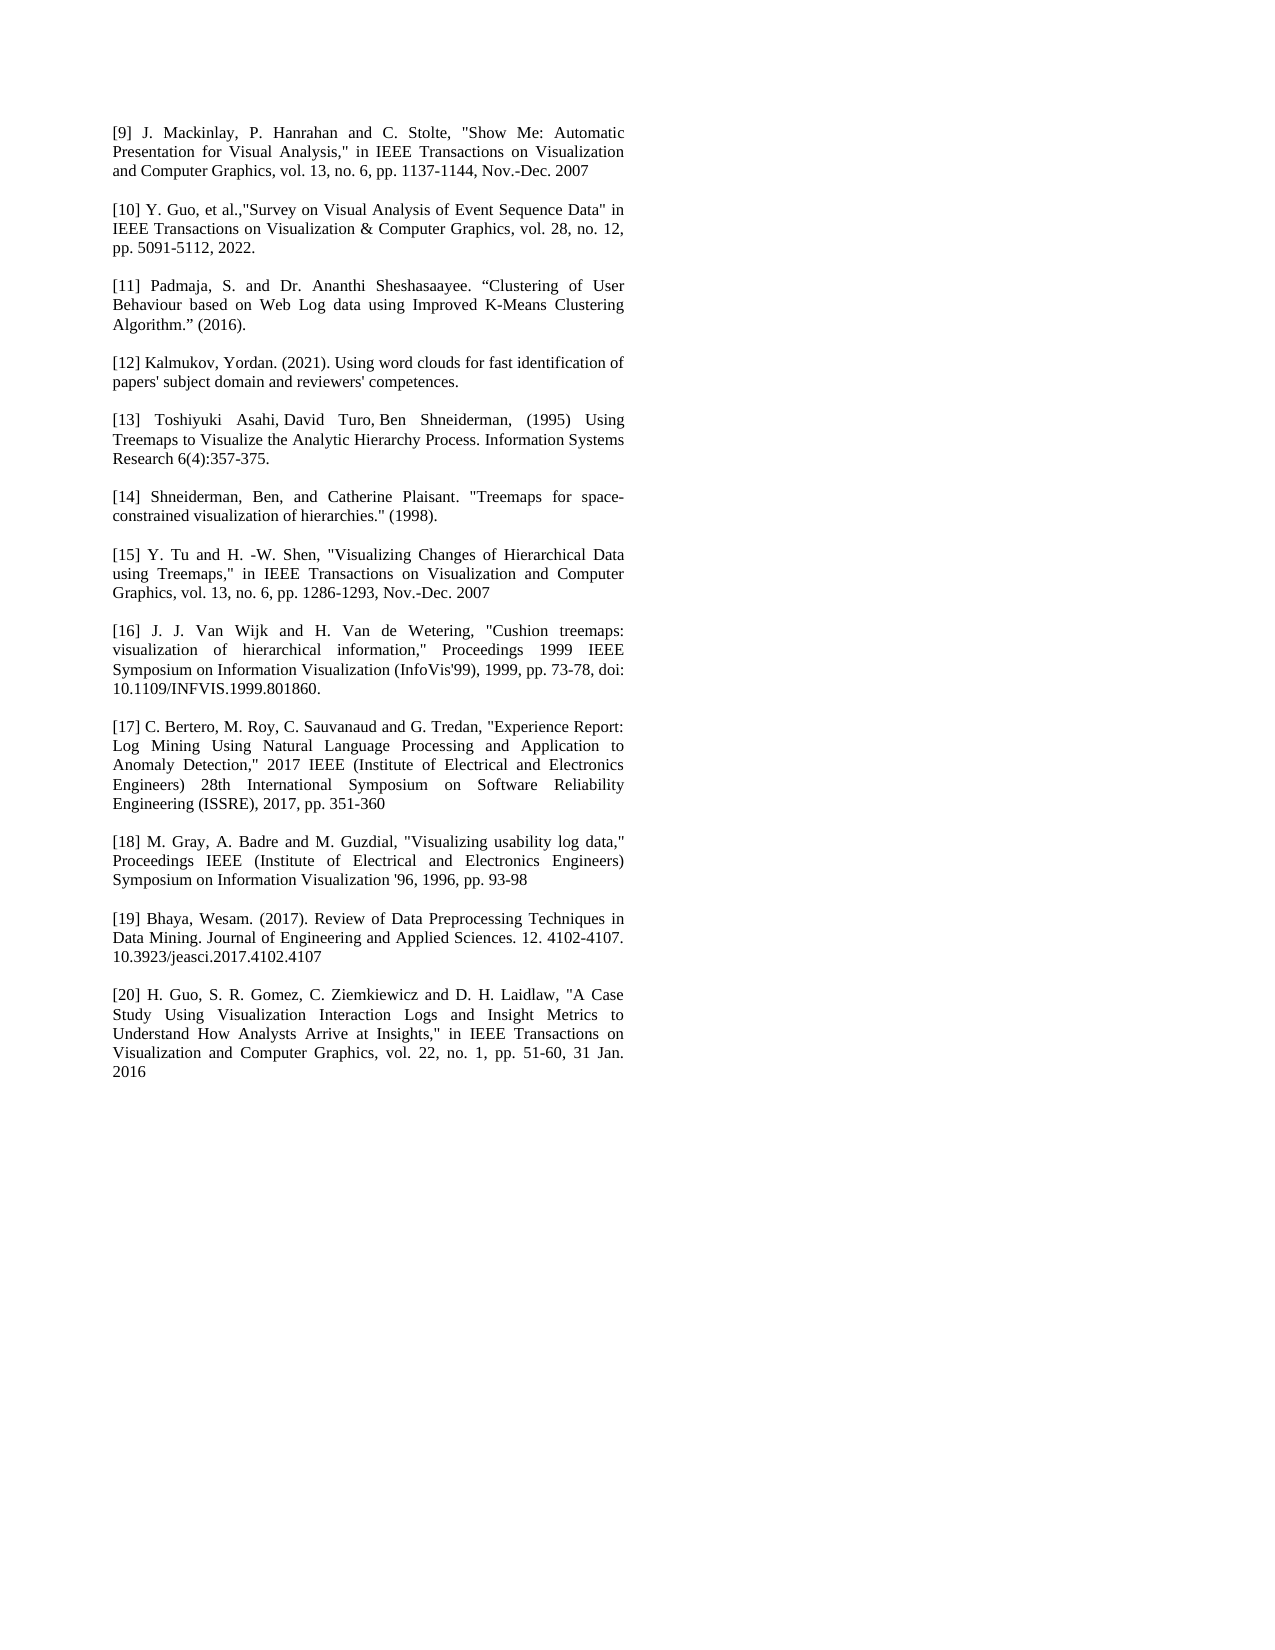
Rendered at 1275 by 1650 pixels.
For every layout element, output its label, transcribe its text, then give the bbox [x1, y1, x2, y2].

text [11] Padmaja, S. and Dr. Ananthi Sheshasaayee. “Clustering of User Behaviour based on Web Log data using Improved K-Means Clustering Algorithm.” (2016). [112, 276, 625, 333]
text [10] Y. Guo, et al.,"Survey on Visual Analysis of Event Sequence Data" in IEEE Transactions on Visualization & Computer Graphics, vol. 28, no. 12, pp. 5091-5112, 2022. [112, 199, 625, 257]
text [19] Bhaya, Wesam. (2017). Review of Data Preprocessing Techniques in Data Mining. Journal of Engineering and Applied Sciences. 12. 4102-4107. 10.3923/jeasci.2017.4102.4107 [112, 908, 625, 966]
text [18] M. Gray, A. Badre and M. Guzdial, "Visualizing usability log data," Proceedings IEEE (Institute of Electrical and Electronics Engineers) Symposium on Information Visualization '96, 1996, pp. 93-98 [112, 832, 625, 889]
text [12] Kalmukov, Yordan. (2021). Using word clouds for fast identification of papers' subject domain and reviewers' competences. [112, 353, 625, 391]
text [9] J. Mackinlay, P. Hanrahan and C. Stolte, "Show Me: Automatic Presentation for Visual Analysis," in IEEE Transactions on Visualization and Computer Graphics, vol. 13, no. 6, pp. 1137-1144, Nov.-Dec. 2007 [112, 123, 625, 180]
text [14] Shneiderman, Ben, and Catherine Plaisant. "Treemaps for space-constrained visualization of hierarchies." (1998). [112, 487, 625, 525]
text [13] Toshiyuki Asahi, David Turo, Ben Shneiderman, (1995) Using Treemaps to Visualize the Analytic Hierarchy Process. Information Systems Research 6(4):357-375. [112, 410, 625, 468]
text [16] J. J. Van Wijk and H. Van de Wetering, "Cushion treemaps: visualization of hierarchical information," Proceedings 1999 IEEE Symposium on Information Visualization (InfoVis'99), 1999, pp. 73-78, doi: 10.1109/INFVIS.1999.801860. [112, 621, 625, 698]
text [17] C. Bertero, M. Roy, C. Sauvanaud and G. Tredan, "Experience Report: Log Mining Using Natural Language Processing and Application to Anomaly Detection," 2017 IEEE (Institute of Electrical and Electronics Engineers) 28th International Symposium on Software Reliability Engineering (ISSRE), 2017, pp. 351-360 [112, 717, 625, 813]
text [15] Y. Tu and H. -W. Shen, "Visualizing Changes of Hierarchical Data using Treemaps," in IEEE Transactions on Visualization and Computer Graphics, vol. 13, no. 6, pp. 1286-1293, Nov.-Dec. 2007 [112, 544, 625, 602]
text [20] H. Guo, S. R. Gomez, C. Ziemkiewicz and D. H. Laidlaw, "A Case Study Using Visualization Interaction Logs and Insight Metrics to Understand How Analysts Arrive at Insights," in IEEE Transactions on Visualization and Computer Graphics, vol. 22, no. 1, pp. 51-60, 31 Jan. 2016 [112, 985, 625, 1081]
